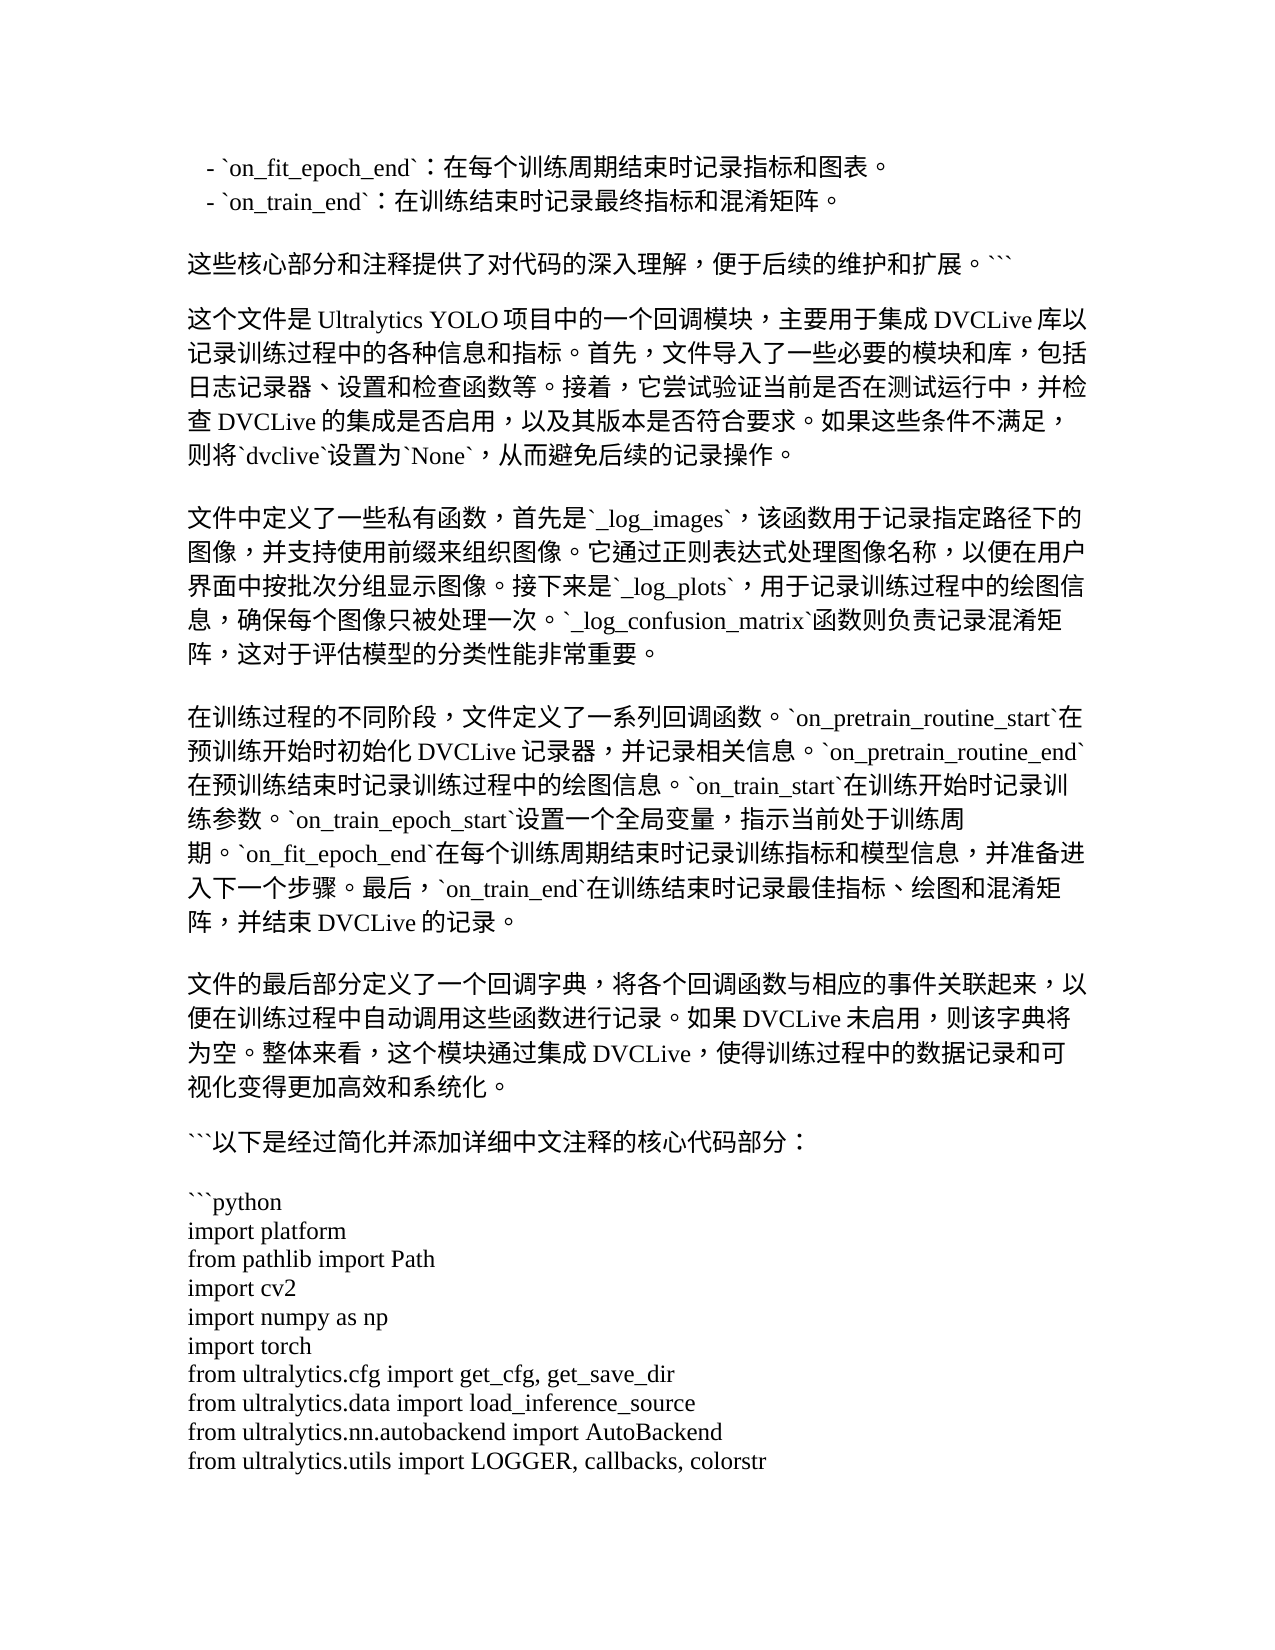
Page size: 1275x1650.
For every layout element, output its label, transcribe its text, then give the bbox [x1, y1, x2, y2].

text 这个文件是Ultralytics YOLO项目中的一个回调模块，主要用于集成DVCLive库以记录训练过程中的各种信息和指标。首先，文件导入了一些必要的模块和库，包括日志记录器、设置和检查函数等。接着，它尝试验证当前是否在测试运行中，并检查DVCLive的集成是否启用，以及其版本是否符合要求。如果这些条件不满足，则将`dvclive`设置为`None`，从而避免后续的记录操作。 文件中定义了一些私有函数，首先是`_log_images`，该函数用于记录指定路径下的图像，并支持使用前缀来组织图像。它通过正则表达式处理图像名称，以便在用户界面中按批次分组显示图像。接下来是`_log_plots`，用于记录训练过程中的绘图信息，确保每个图像只被处理一次。`_log_confusion_matrix`函数则负责记录混淆矩阵，这对于评估模型的分类性能非常重要。 在训练过程的不同阶段，文件定义了一系列回调函数。`on_pretrain_routine_start`在预训练开始时初始化DVCLive记录器，并记录相关信息。`on_pretrain_routine_end`在预训练结束时记录训练过程中的绘图信息。`on_train_start`在训练开始时记录训练参数。`on_train_epoch_start`设置一个全局变量，指示当前处于训练周期。`on_fit_epoch_end`在每个训练周期结束时记录训练指标和模型信息，并准备进入下一个步骤。最后，`on_train_end`在训练结束时记录最佳指标、绘图和混淆矩阵，并结束DVCLive的记录。 文件的最后部分定义了一个回调字典，将各个回调函数与相应的事件关联起来，以便在训练过程中自动调用这些函数进行记录。如果DVCLive未启用，则该字典将为空。整体来看，这个模块通过集成DVCLive，使得训练过程中的数据记录和可视化变得更加高效和系统化。 [187, 302, 1087, 1103]
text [187, 1124, 1087, 1474]
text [187, 150, 1087, 281]
